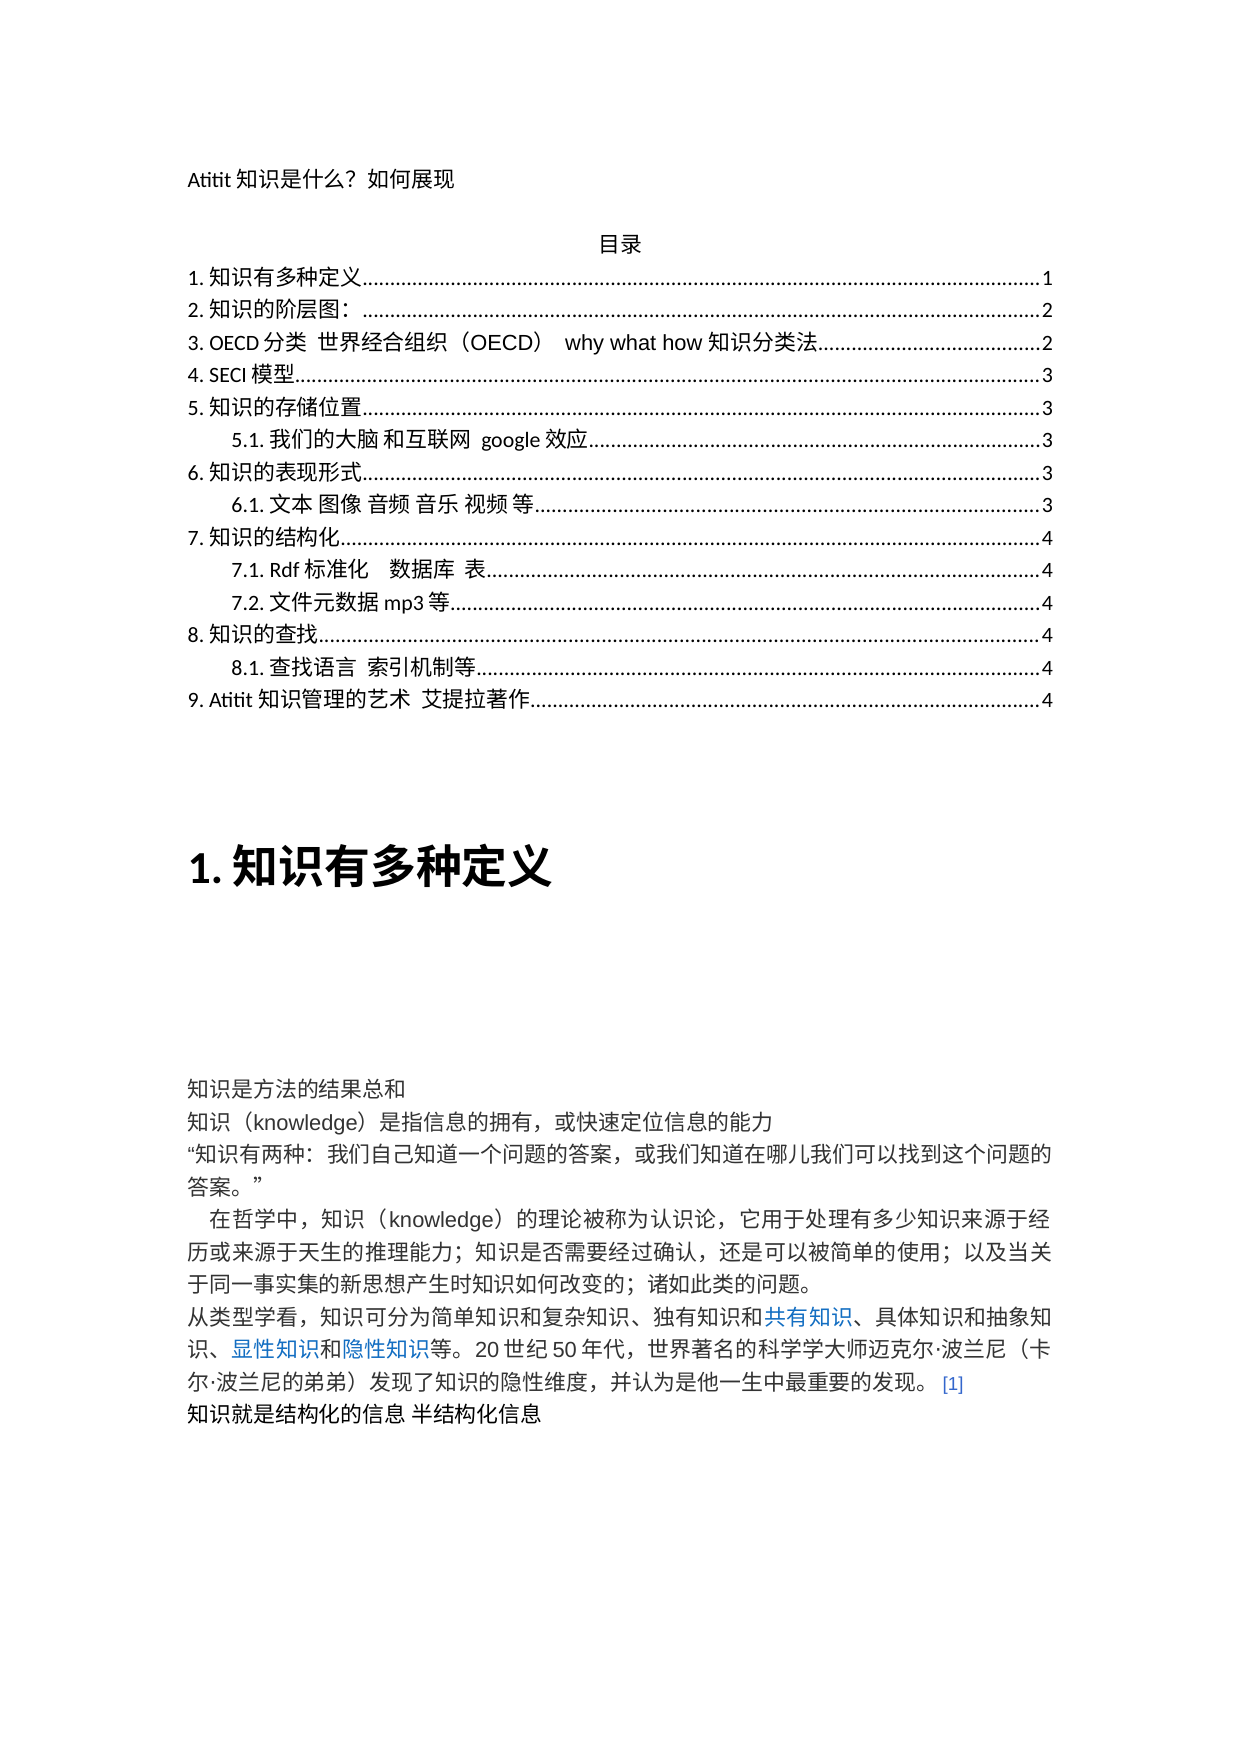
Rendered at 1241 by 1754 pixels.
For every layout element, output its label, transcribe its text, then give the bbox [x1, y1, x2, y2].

text “知识有两种：我们自己知道一个问题的答案，或我们知道在哪儿我们可以找到这个问题的答案。” [187, 1137, 1053, 1202]
text 知识（knowledge）是指信息的拥有，或快速定位信息的能力 [187, 1104, 1053, 1137]
subtitle 知识有多种定义 [187, 815, 1053, 912]
text Atitit 知识是什么？如何展现 [187, 162, 1053, 194]
text 在哲学中，知识（knowledge）的理论被称为认识论，它用于处理有多少知识来源于经历或来源于天生的推理能力；知识是否需要经过确认，还是可以被简单的使用；以及当关于同一事实集的新思想产生时知识如何改变的；诸如此类的问题。 [187, 1202, 1053, 1299]
text 知识就是结构化的信息 半结构化信息 [187, 1397, 1053, 1429]
text 从类型学看，知识可分为简单知识和复杂知识、独有知识和共有知识、具体知识和抽象知识、显性知识和隐性知识等。20世纪50年代，世界著名的科学学大师迈克尔⋅波兰尼（卡尔⋅波兰尼的弟弟）发现了知识的隐性维度，并认为是他一生中最重要的发现。 [1] [187, 1299, 1053, 1397]
text 知识是方法的结果总和 [187, 1072, 1053, 1104]
